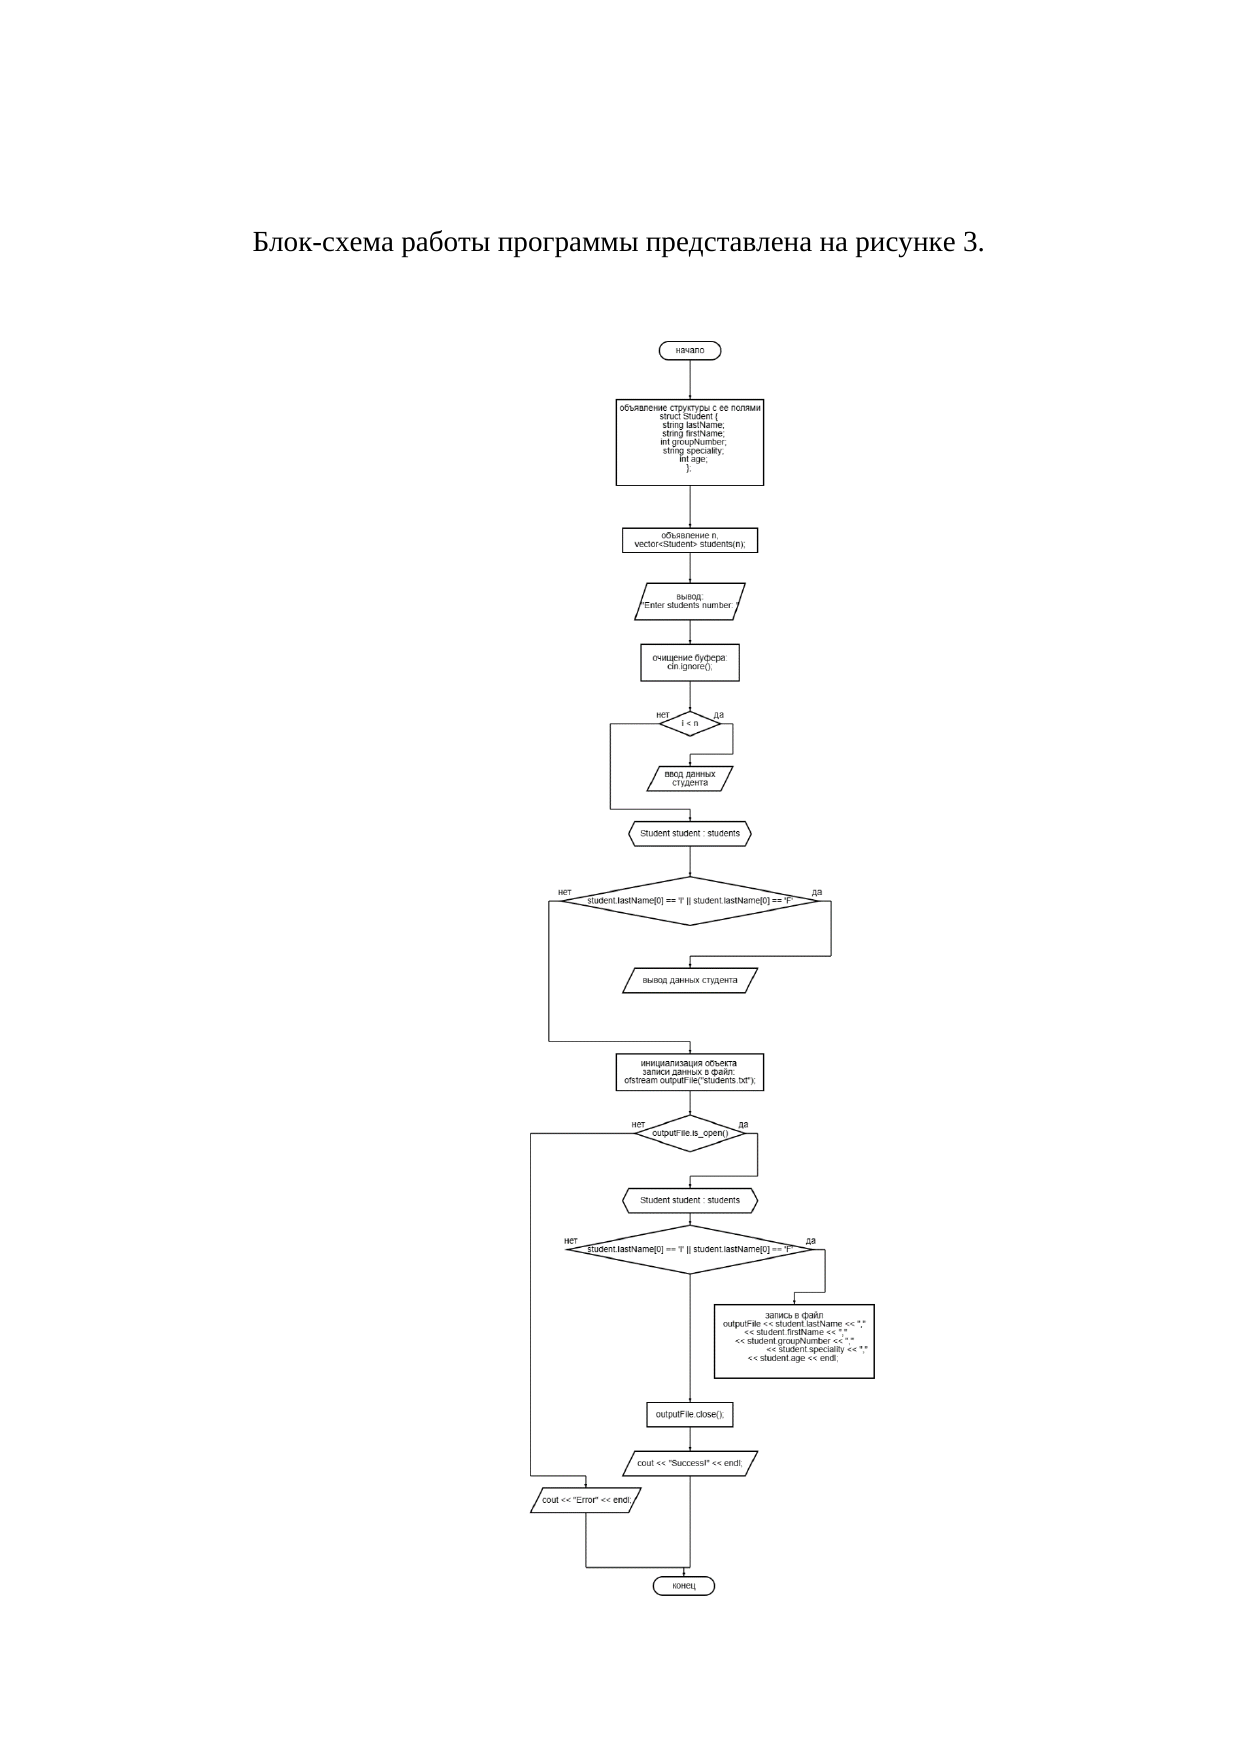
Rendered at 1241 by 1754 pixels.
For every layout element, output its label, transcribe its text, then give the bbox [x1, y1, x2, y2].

text Блок-схема работы программы представлена на рисунке 3. [177, 224, 1152, 257]
picture [518, 329, 886, 1607]
